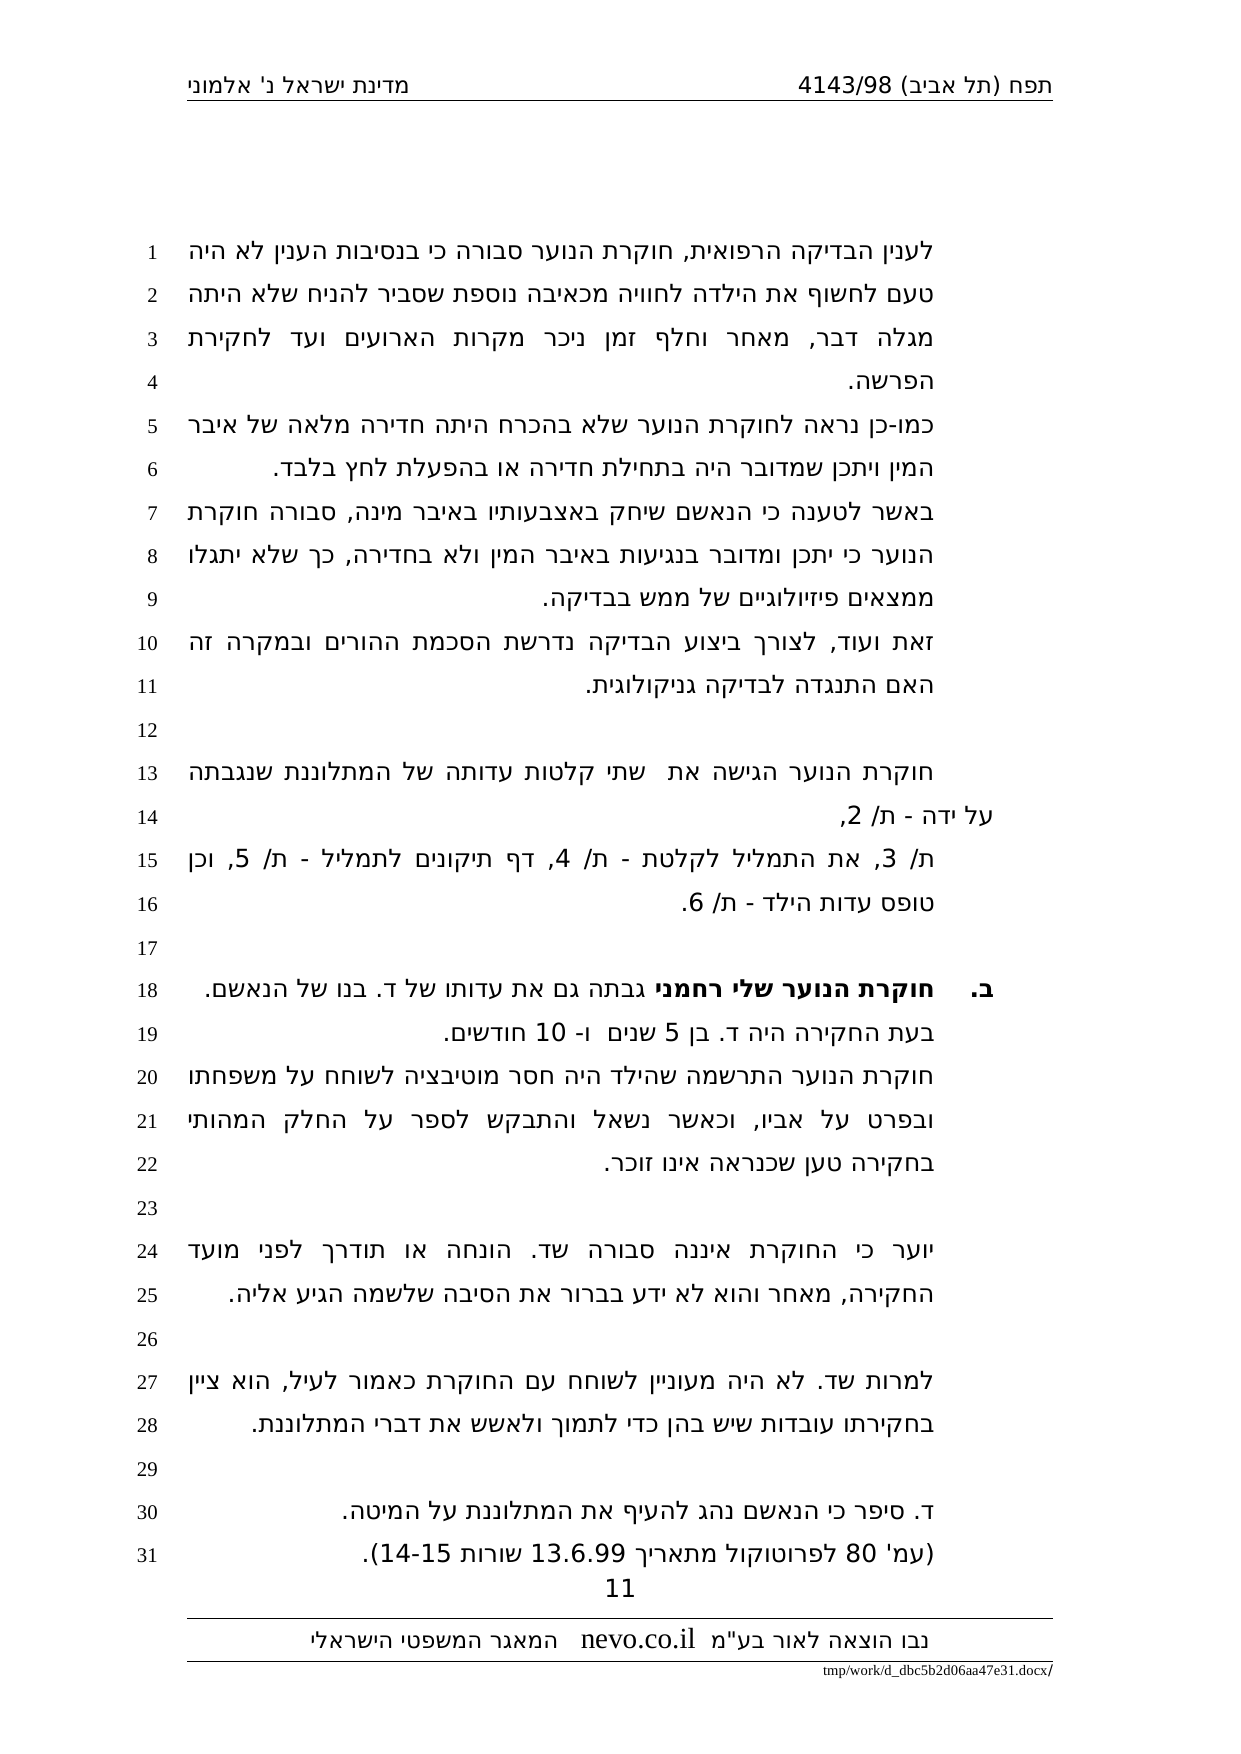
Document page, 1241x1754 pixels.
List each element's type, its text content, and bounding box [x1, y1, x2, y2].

text ד. סיפר כי הנאשם נהג להעיף את המתלוננת על המיטה. [187, 1496, 994, 1525]
text באשר לטענה כי הנאשם שיחק באצבעותיו באיבר מינה, סבורה חוקרת הנוער כי יתכן ומדובר בנגיעות באיבר המין ולא בחדירה, כך שלא יתגלו ממצאים פיזיולוגיים של ממש בבדיקה. [187, 497, 935, 613]
text כמו-כן נראה לחוקרת הנוער שלא בהכרח היתה חדירה מלאה של איבר המין ויתכן שמדובר היה בתחילת חדירה או בהפעלת לחץ בלבד. [187, 410, 935, 482]
text ב. חוקרת הנוער שלי רחמני גבתה גם את עדותו של ד. בנו של הנאשם. [187, 975, 1053, 1004]
text למרות שד. לא היה מעוניין לשוחח עם החוקרת כאמור לעיל, הוא ציין בחקירתו עובדות שיש בהן כדי לתמוך ולאשש את דברי המתלוננת. [187, 1366, 935, 1438]
text חוקרת הנוער הגישה את שתי קלטות עדותה של המתלוננת שנגבתה על ידה - ת/ 2, [187, 758, 994, 830]
text ת/ 3, את התמליל לקלטת - ת/ 4, דף תיקונים לתמליל - ת/ 5, וכן טופס עדות הילד - ת/ 6. [187, 844, 935, 917]
text בעת החקירה היה ד. בן 5 שנים ו- 10 חודשים. [187, 1018, 994, 1047]
text חוקרת הנוער התרשמה שהילד היה חסר מוטיבציה לשוחח על משפחתו ובפרט על אביו, וכאשר נשאל והתבקש לספר על החלק המהותי בחקירה טען שכנראה אינו זוכר. [187, 1062, 935, 1178]
text (עמ' 80 לפרוטוקול מתאריך 13.6.99 שורות 14-15). [187, 1540, 994, 1569]
text זאת ועוד, לצורך ביצוע הבדיקה נדרשת הסכמת ההורים ובמקרה זה האם התנגדה לבדיקה גניקולוגית. [187, 627, 935, 699]
text לענין הבדיקה הרפואית, חוקרת הנוער סבורה כי בנסיבות הענין לא היה טעם לחשוף את הילדה לחוויה מכאיבה נוספת שסביר להניח שלא היתה מגלה דבר, מאחר וחלף זמן ניכר מקרות הארועים ועד לחקירת הפרשה. [187, 236, 935, 396]
text יוער כי החוקרת איננה סבורה שד. הונחה או תודרך לפני מועד החקירה, מאחר והוא לא ידע בברור את הסיבה שלשמה הגיע אליה. [187, 1236, 935, 1308]
